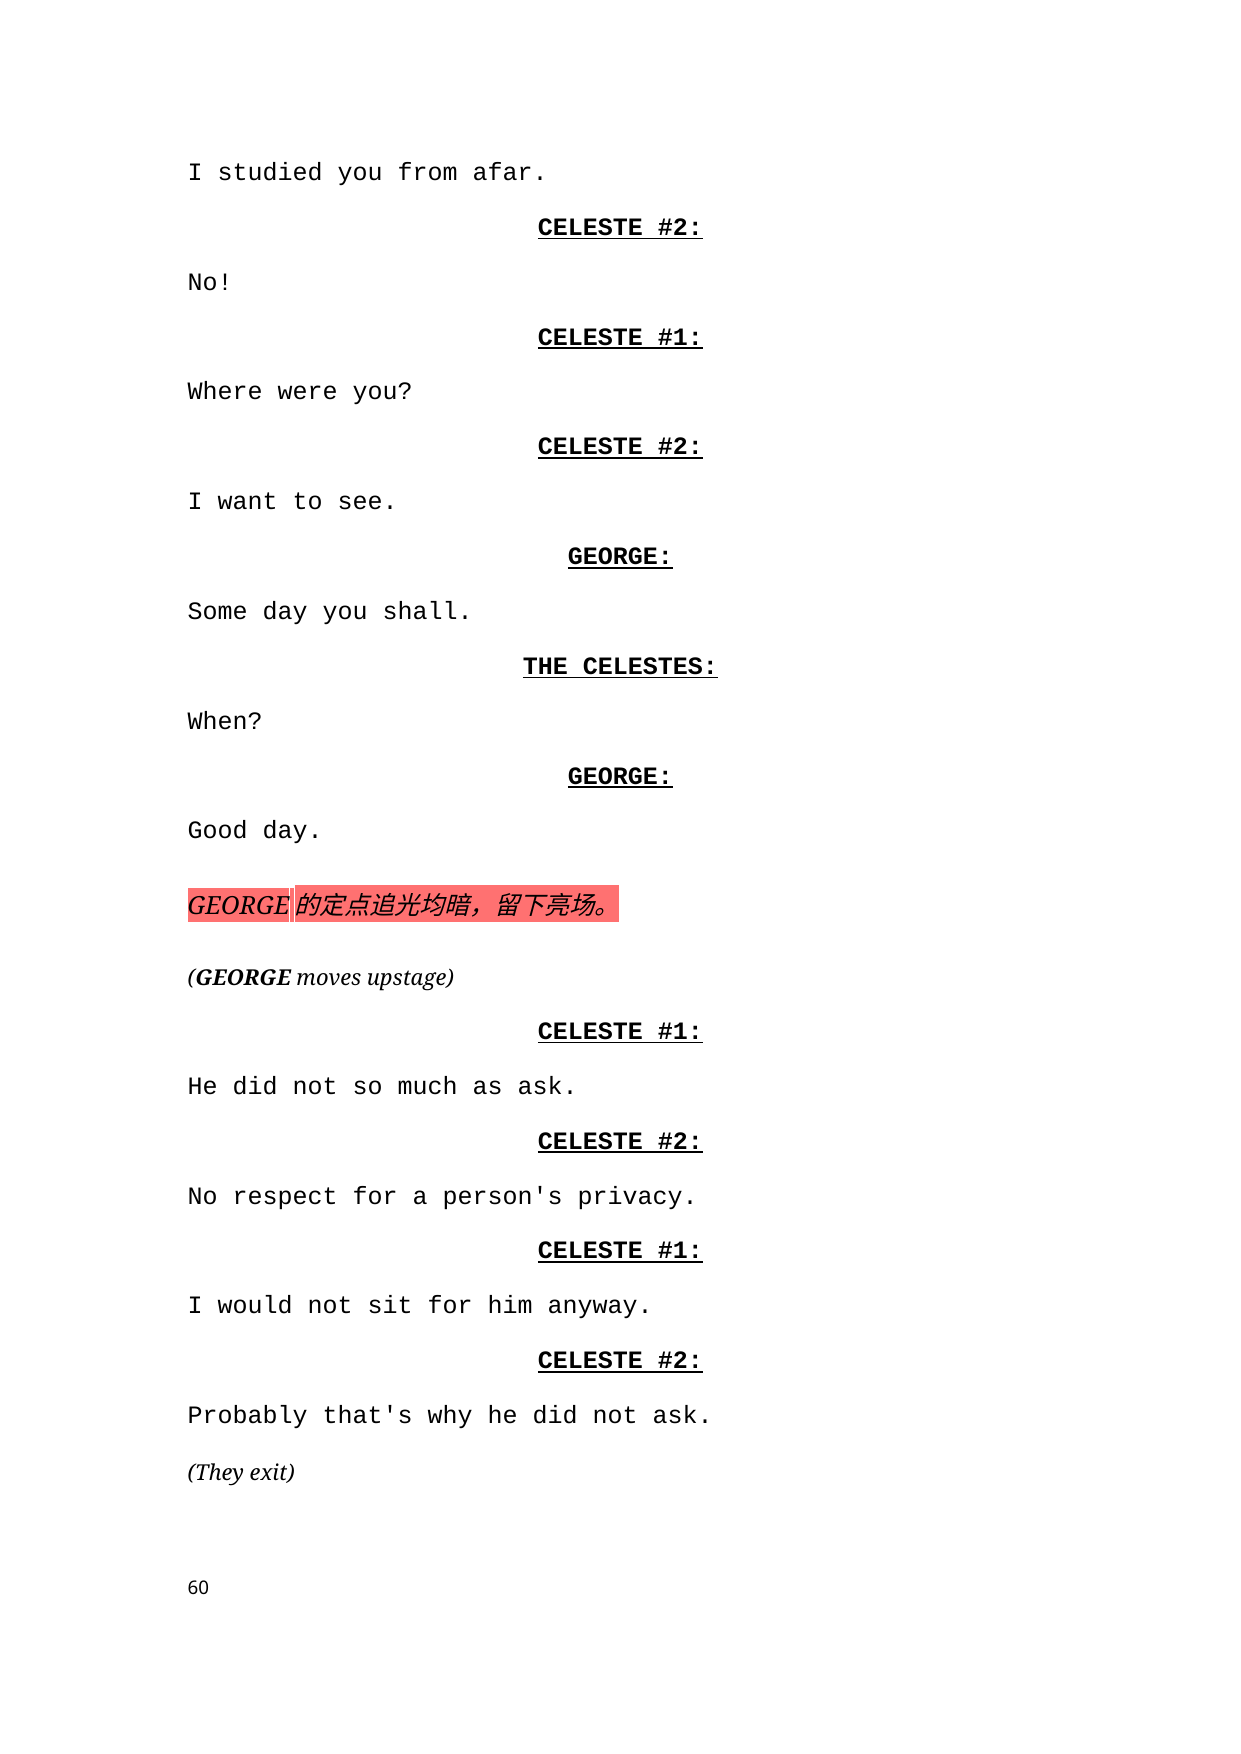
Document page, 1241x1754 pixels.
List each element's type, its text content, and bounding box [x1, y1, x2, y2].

text CELESTE #2: [187, 1126, 1053, 1159]
text Probably that's why he did not ask. [187, 1401, 1053, 1433]
text CELESTE #2: [187, 1346, 1053, 1378]
text GEORGE的定点追光均暗，留下亮场。 [187, 871, 1053, 936]
text CELESTE #2: [187, 212, 1053, 245]
text I studied you from afar. [187, 157, 1053, 190]
text When? [187, 706, 1053, 739]
text He did not so much as ask. [187, 1071, 1053, 1104]
text No respect for a person's privacy. [187, 1181, 1053, 1214]
text CELESTE #1: [187, 1236, 1053, 1268]
text GEORGE: [187, 761, 1053, 794]
text Where were you? [187, 377, 1053, 409]
text CELESTE #1: [187, 322, 1053, 354]
text (GEORGE moves upstage) [187, 961, 1053, 993]
text CELESTE #2: [187, 432, 1053, 464]
text CELESTE #1: [187, 1016, 1053, 1049]
text GEORGE: [187, 542, 1053, 574]
text I want to see. [187, 487, 1053, 519]
text I would not sit for him anyway. [187, 1291, 1053, 1323]
text (They exit) [187, 1456, 1053, 1488]
text No! [187, 267, 1053, 299]
text Some day you shall. [187, 596, 1053, 629]
text THE CELESTES: [187, 651, 1053, 684]
text Good day. [187, 816, 1053, 848]
